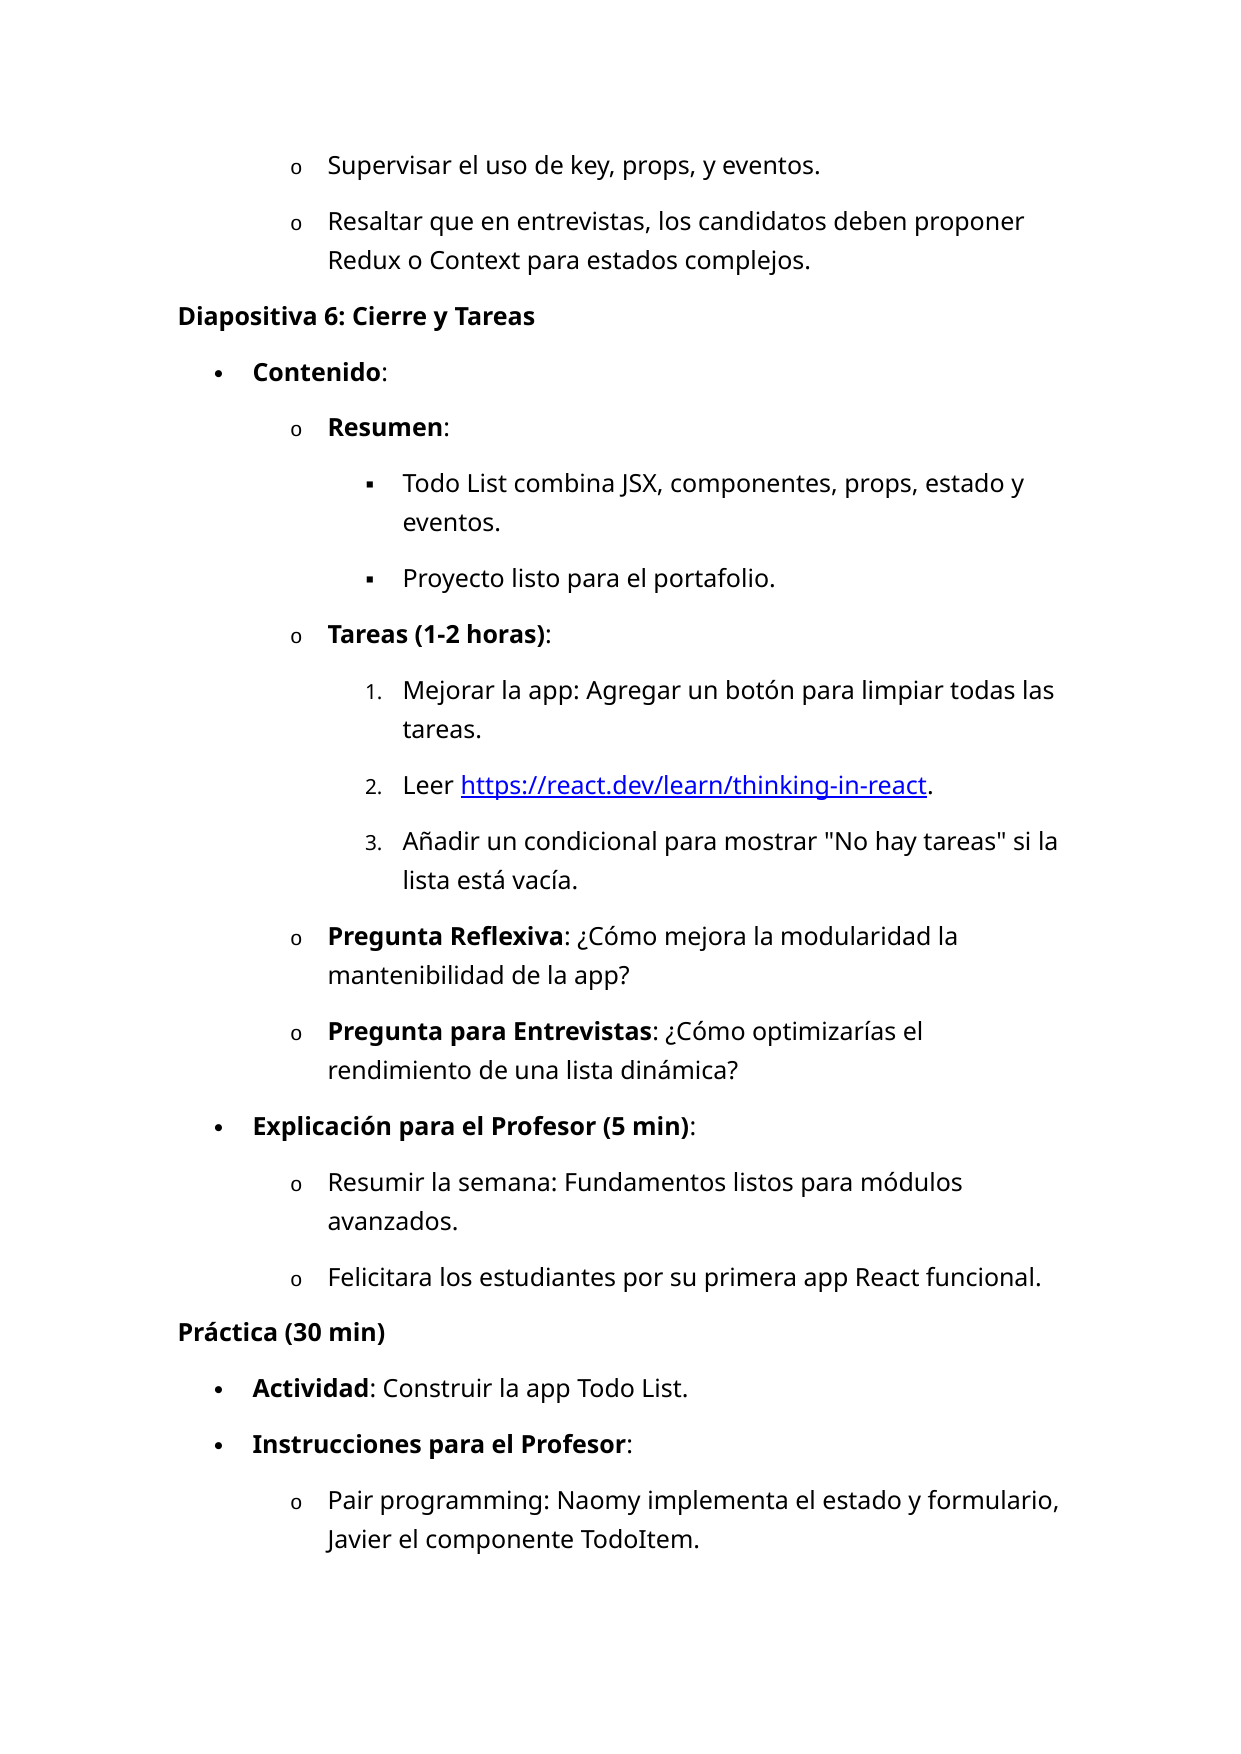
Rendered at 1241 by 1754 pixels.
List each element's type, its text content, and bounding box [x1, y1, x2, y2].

list Añadir un condicional para mostrar "No hay tareas" si la lista está vacía. [365, 823, 1063, 897]
list Pair programming: Naomy implementa el estado y formulario, Javier el componente TodoItem. [290, 1483, 1063, 1556]
list Pregunta para Entrevistas: ¿Cómo optimizarías el rendimiento de una lista dinámica? [290, 1013, 1063, 1087]
list Resumen: [290, 410, 1063, 444]
list Leer https://react.dev/learn/thinking-in-react. [365, 768, 1063, 802]
text Diapositiva 6: Cierre y Tareas [177, 298, 1063, 332]
list Contenido: [215, 354, 1063, 388]
list Todo List combina JSX, componentes, props, estado y eventos. [365, 466, 1063, 539]
list Instrucciones para el Profesor: [215, 1427, 1063, 1461]
list Supervisar el uso de key, props, y eventos. [290, 148, 1063, 182]
list Actividad: Construir la app Todo List. [215, 1371, 1063, 1405]
list Proyecto listo para el portafolio. [365, 561, 1063, 595]
list Pregunta Reflexiva: ¿Cómo mejora la modularidad la mantenibilidad de la app? [290, 918, 1063, 992]
list Mejorar la app: Agregar un botón para limpiar todas las tareas. [365, 673, 1063, 746]
list Resumir la semana: Fundamentos listos para módulos avanzados. [290, 1164, 1063, 1237]
list Tareas (1-2 horas): [290, 617, 1063, 651]
list Felicitara los estudiantes por su primera app React funcional. [290, 1259, 1063, 1293]
text Práctica (30 min) [177, 1315, 1063, 1349]
list Resaltar que en entrevistas, los candidatos deben proponer Redux o Context para estados complejos. [290, 203, 1063, 277]
list Explicación para el Profesor (5 min): [215, 1108, 1063, 1142]
